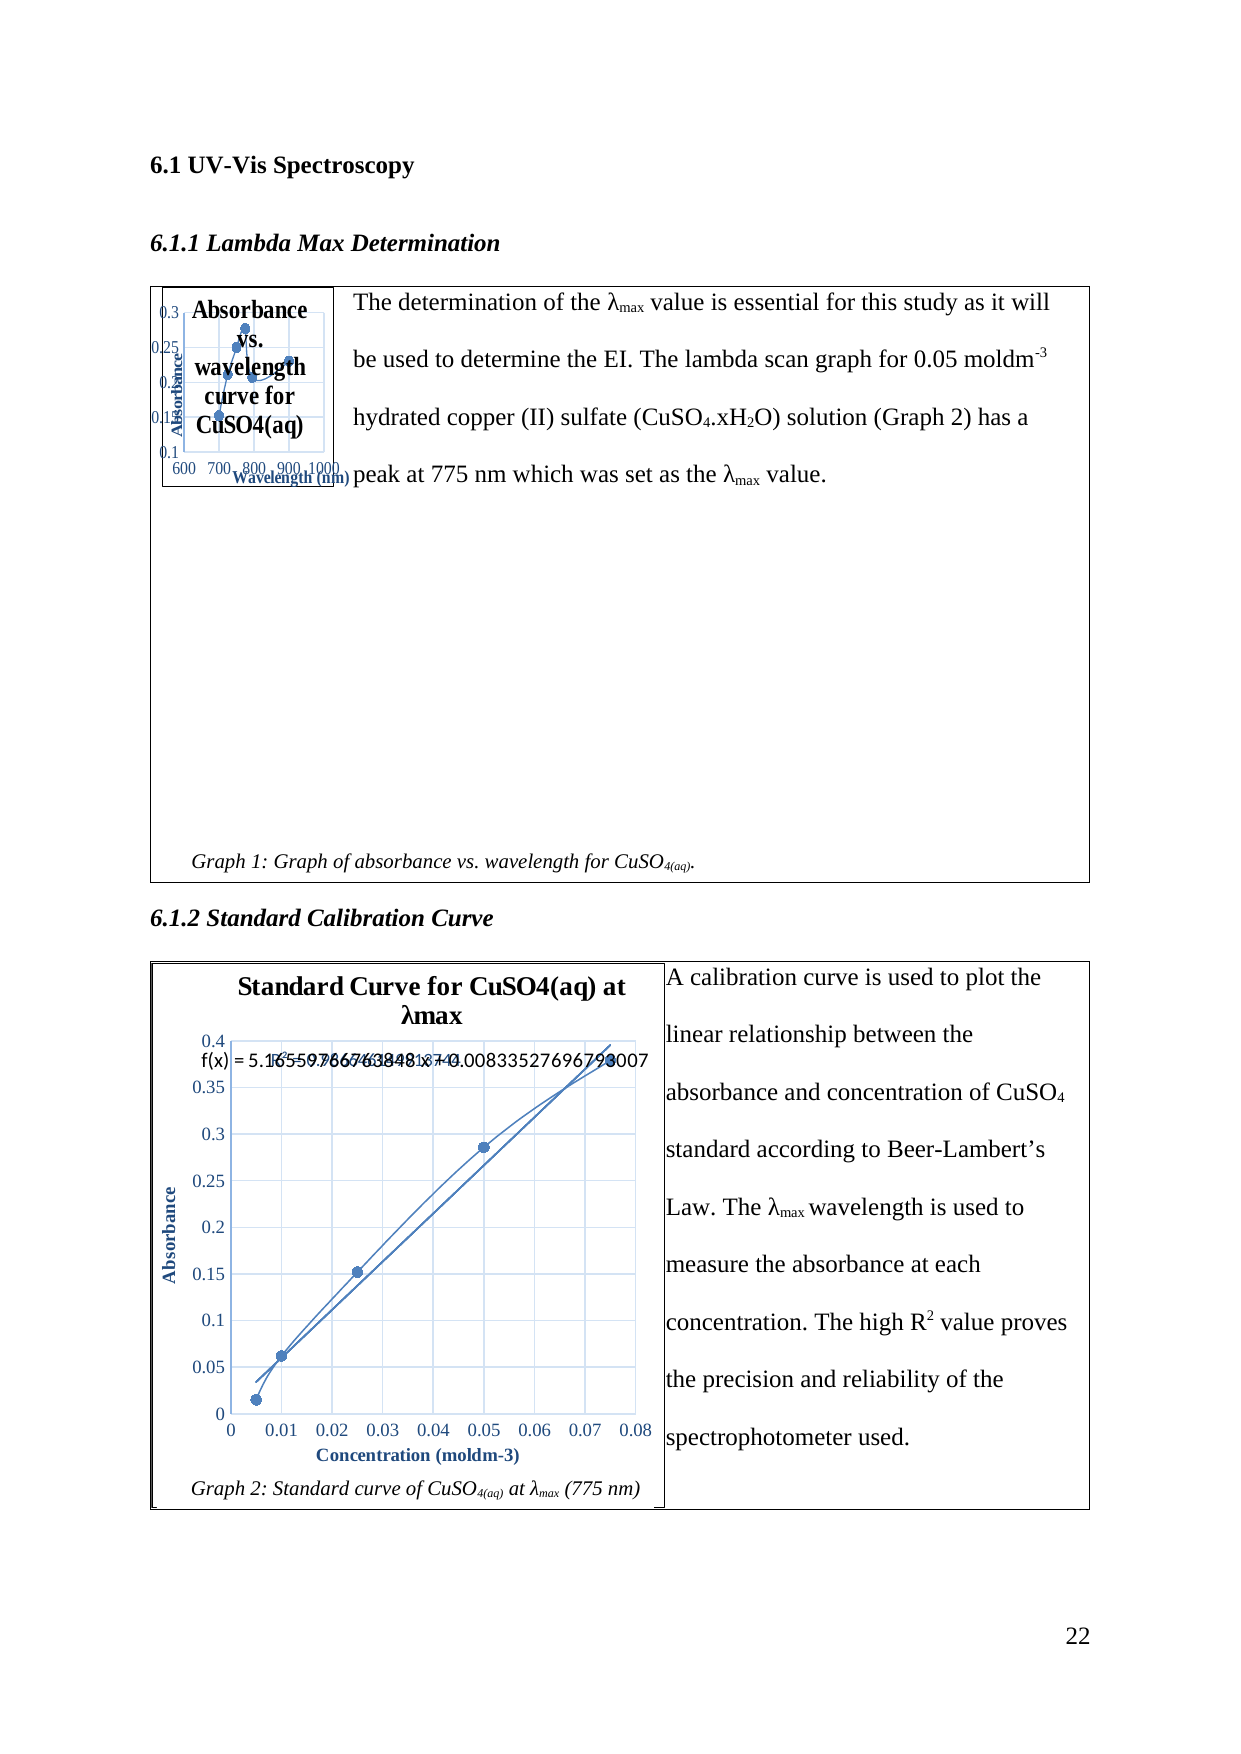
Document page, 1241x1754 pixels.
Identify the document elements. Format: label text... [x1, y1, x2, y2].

table_header The determination of the λmax value is essential for this study as it will be used to determine the EI. The lambda scan graph for 0.05 moldm-3 hydrated copper (II) sulfate (CuSO4.xH2O) solution (Graph 2) has a peak at 775 nm which was set as the λmax value. [151, 287, 1089, 882]
text 6.1.1 Lambda Max Determination [150, 228, 1090, 257]
text 6.1 UV-Vis Spectroscopy [150, 150, 1090, 179]
text 6.1.2 Standard Calibration Curve [150, 903, 1090, 932]
table_header A calibration curve is used to plot the linear relationship between the absorbance and concentration of CuSO4 standard according to Beer-Lambert’s Law. The λmax wavelength is used to measure the absorbance at each concentration. The high R2 value proves the precision and reliability of the spectrophotometer used. [151, 962, 1089, 1509]
